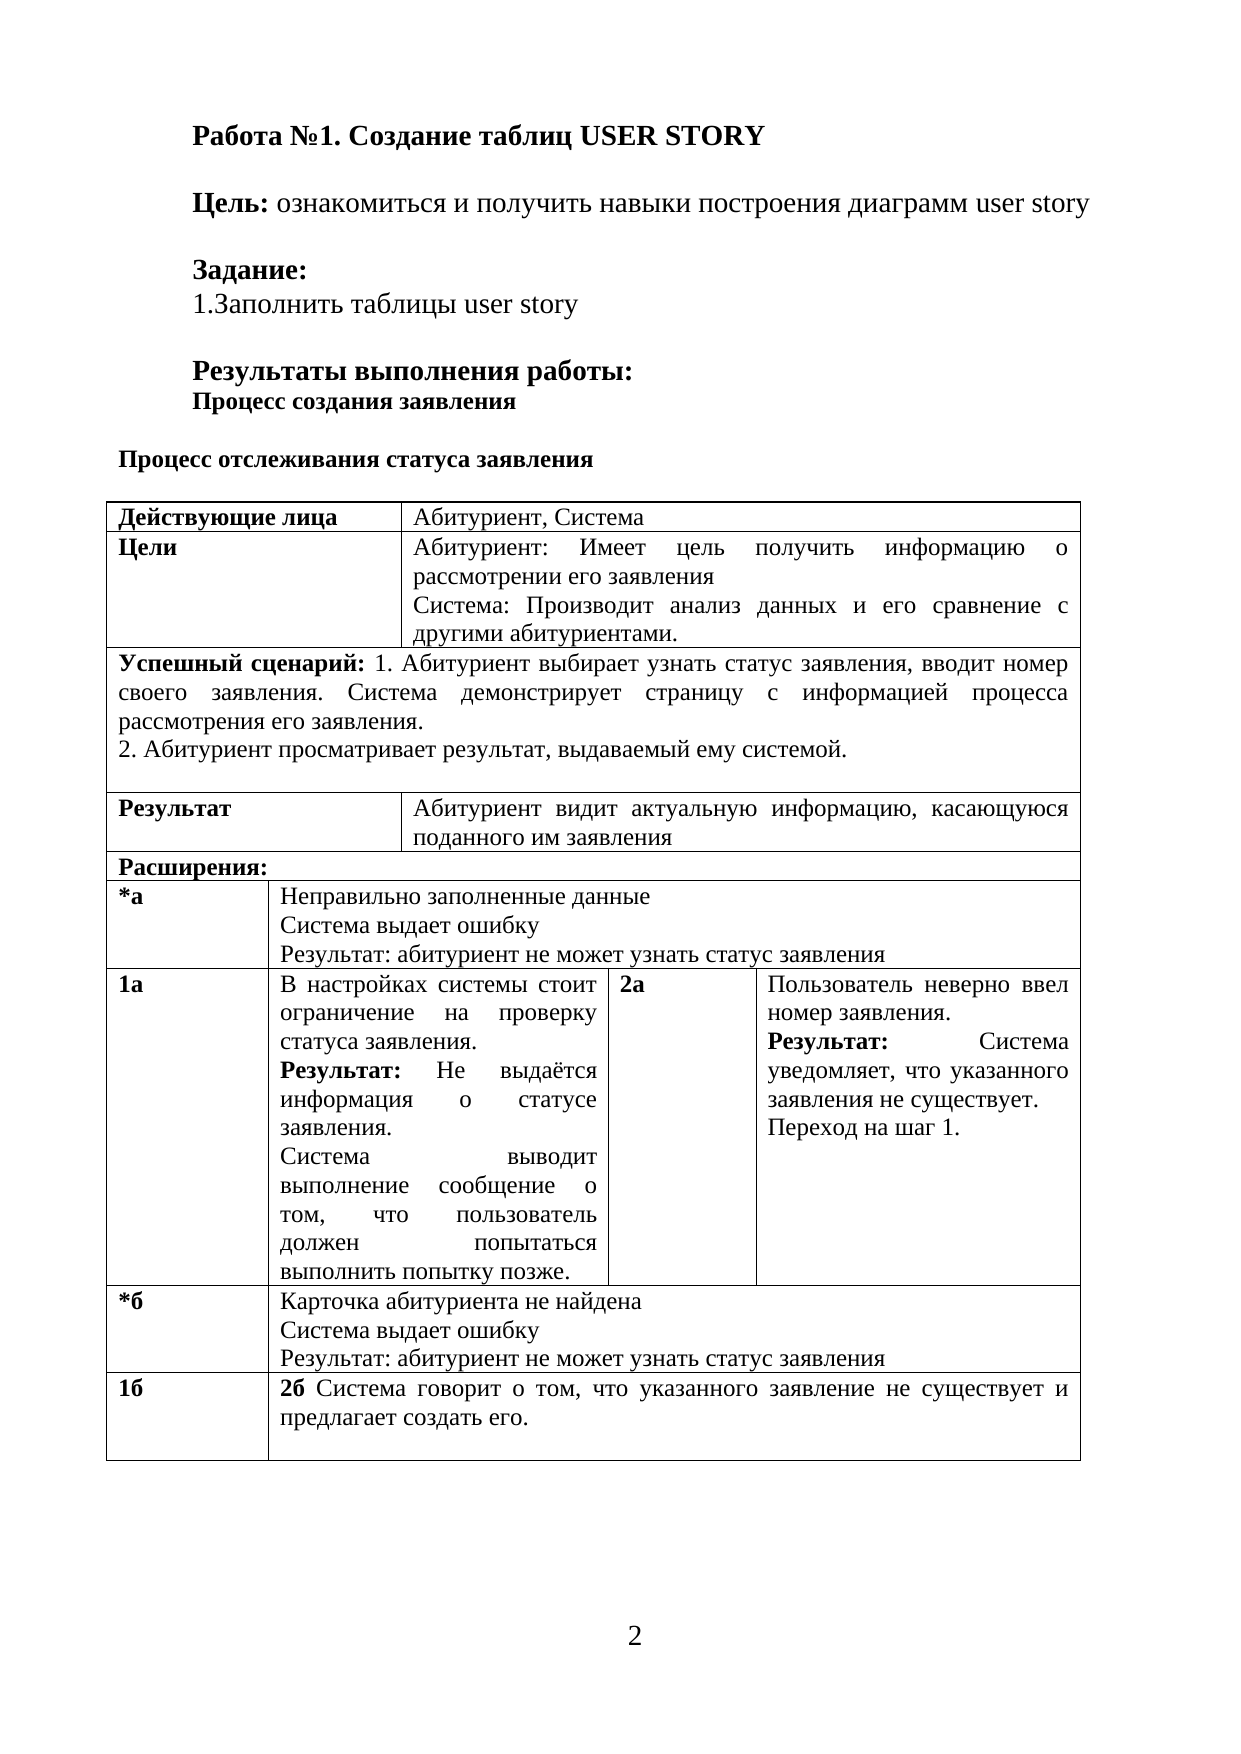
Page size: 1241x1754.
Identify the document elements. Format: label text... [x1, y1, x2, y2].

text 1.Заполнить таблицы user story [118, 286, 1152, 319]
table_cell Результат [107, 793, 401, 851]
table_cell Карточка абитуриента не найдена Система выдает ошибку Результат: абитуриент не может узнать статус заявления [269, 1286, 1080, 1372]
table_cell В настройках системы стоит ограничение на проверку статуса заявления. Результат: Не выдаётся информация о статусе заявления. Система выводит выполнение сообщение о том, что пользователь должен попытаться выполнить попытку позже. [269, 969, 608, 1285]
table_cell 2а [609, 969, 756, 1285]
table_cell 1б [107, 1373, 268, 1459]
table_cell 1а [107, 969, 268, 1285]
table_cell Успешный сценарий: 1. Абитуриент выбирает узнать статус заявления, вводит номер своего заявления. Система демонстрирует страницу с информацией процесса рассмотрения его заявления. 2. Абитуриент просматривает результат, выдаваемый ему системой. [107, 648, 1080, 792]
table_cell Цели [107, 532, 401, 647]
text Процесс отслеживания статуса заявления [118, 444, 1152, 473]
table_cell Расширения: [107, 852, 1080, 880]
table_cell Абитуриент: Имеет цель получить информацию о рассмотрении его заявления Система: Производит анализ данных и его сравнение с другими абитуриентами. [402, 532, 1080, 647]
table_cell *а [107, 881, 268, 968]
text Цель: ознакомиться и получить навыки построения диаграмм user story [118, 185, 1152, 219]
table_header Действующие лица [107, 503, 401, 531]
table_cell *б [107, 1286, 268, 1372]
text Работа №1. Создание таблиц USER STORY [118, 118, 1152, 152]
table_cell Абитуриент видит актуальную информацию, касающуюся поданного им заявления [402, 793, 1080, 851]
table_cell Неправильно заполненные данные Система выдает ошибку Результат: абитуриент не может узнать статус заявления [269, 881, 1080, 968]
table_header Абитуриент, Система [402, 503, 1080, 531]
table_cell Пользователь неверно ввел номер заявления. Результат: Система уведомляет, что указанного заявления не существует. Переход на шаг 1. [757, 969, 1080, 1285]
text Задание: [118, 252, 1152, 286]
text Процесс создания заявления [118, 386, 1152, 415]
text Результаты выполнения работы: [118, 353, 1152, 386]
table_cell 2б Система говорит о том, что указанного заявление не существует и предлагает создать его. [269, 1373, 1080, 1459]
